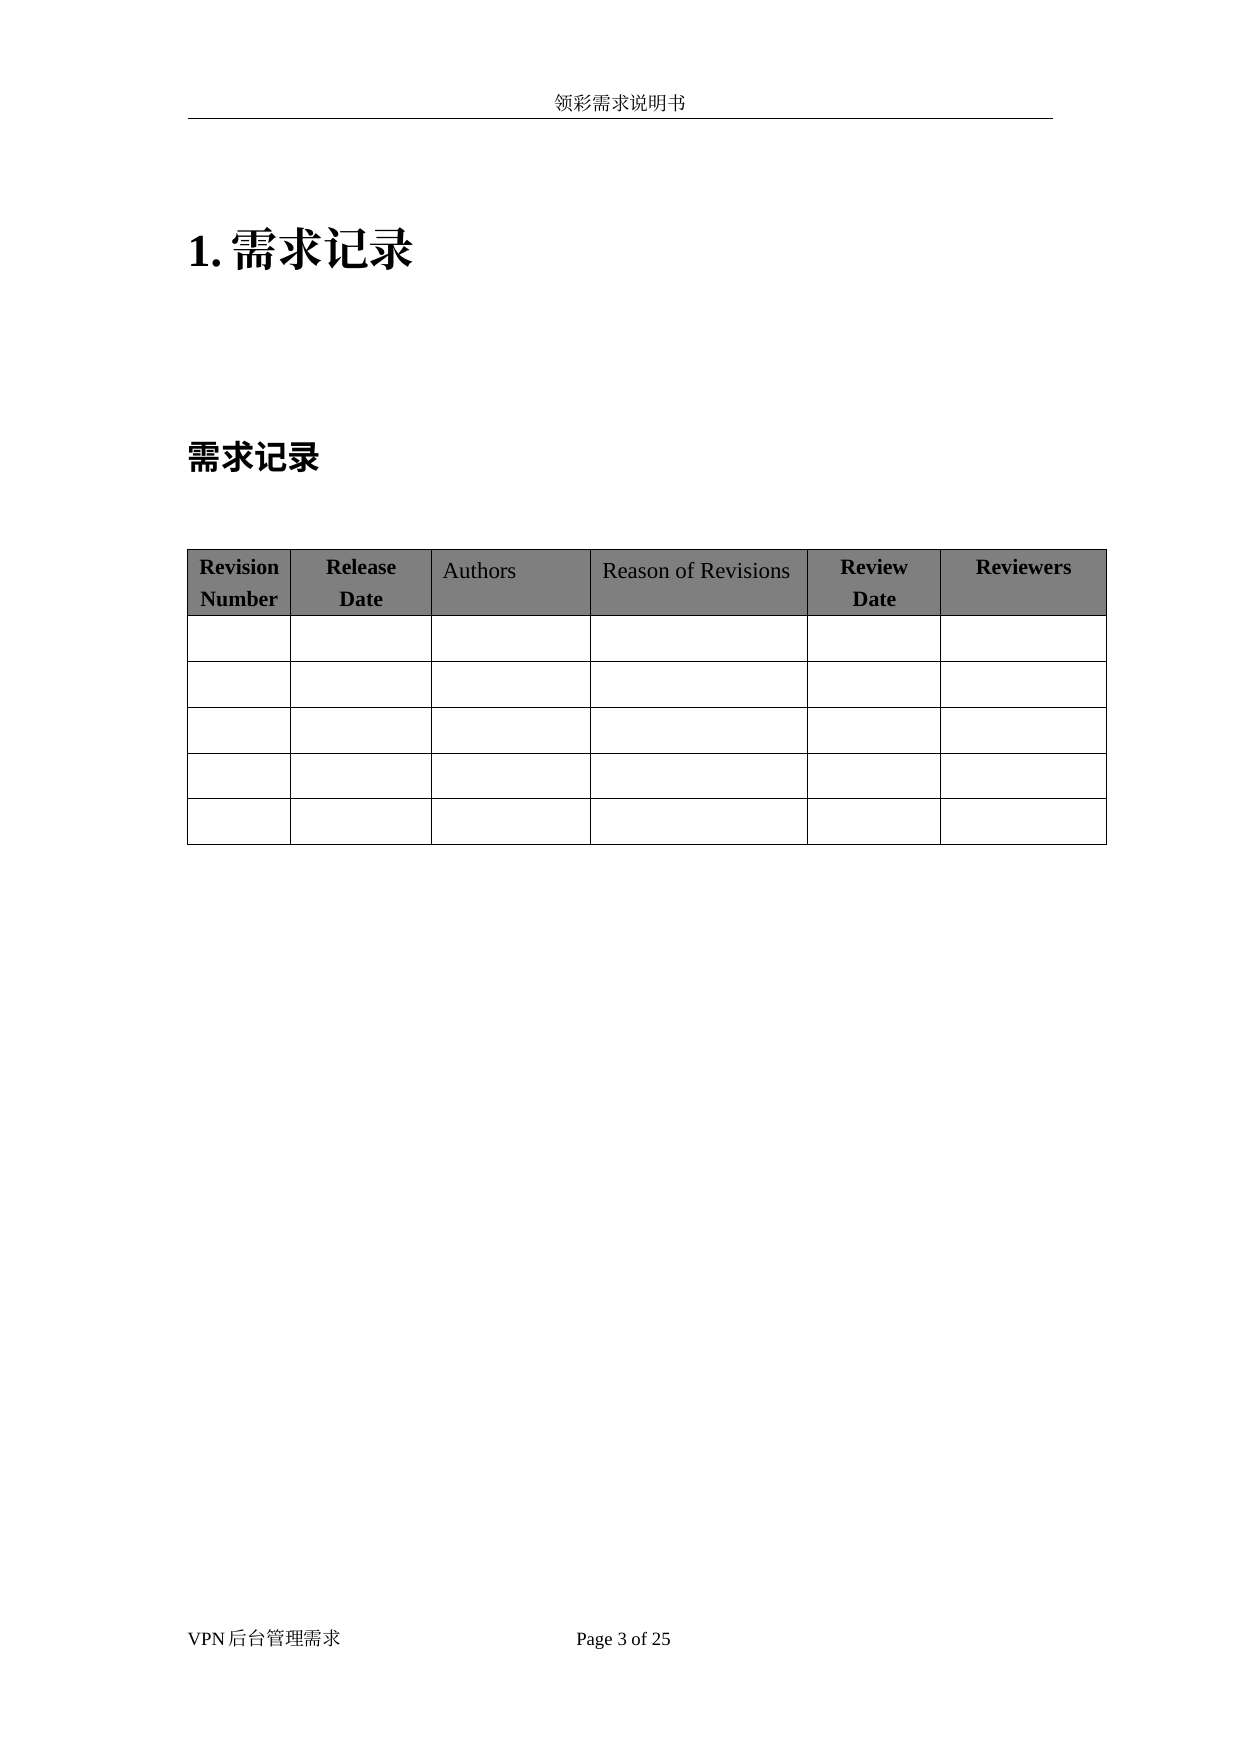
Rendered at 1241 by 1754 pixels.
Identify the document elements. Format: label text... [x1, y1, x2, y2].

table_cell [591, 754, 807, 798]
subtitle 需求记录 [187, 422, 1053, 487]
table_cell [941, 799, 1106, 844]
table_cell [808, 616, 940, 661]
table_cell [591, 616, 807, 661]
table_cell [291, 662, 431, 707]
subtitle 需求记录 [187, 197, 1053, 295]
table_cell [591, 799, 807, 844]
table_cell [591, 662, 807, 707]
table_header Revision Number [188, 550, 290, 615]
table_cell [432, 708, 590, 752]
table_cell [291, 616, 431, 661]
table_cell [941, 754, 1106, 798]
table_cell [432, 799, 590, 844]
table_cell [808, 799, 940, 844]
table_cell [808, 662, 940, 707]
table_cell [591, 708, 807, 752]
table_header Review Date [808, 550, 940, 615]
table_header Reviewers [941, 550, 1106, 615]
table_cell [941, 708, 1106, 752]
table_cell [291, 754, 431, 798]
table_cell [291, 799, 431, 844]
table_cell [941, 616, 1106, 661]
table_header Reason of Revisions [591, 550, 807, 615]
table_cell [432, 754, 590, 798]
table_header Authors [432, 550, 590, 615]
table_cell [188, 754, 290, 798]
table_cell [432, 662, 590, 707]
table_cell [188, 616, 290, 661]
table_cell [188, 799, 290, 844]
table_cell [941, 662, 1106, 707]
table_cell [432, 616, 590, 661]
table_cell [188, 662, 290, 707]
table_cell [808, 754, 940, 798]
table_cell [808, 708, 940, 752]
table_cell [291, 708, 431, 752]
table_cell [188, 708, 290, 752]
table_header Release Date [291, 550, 431, 615]
